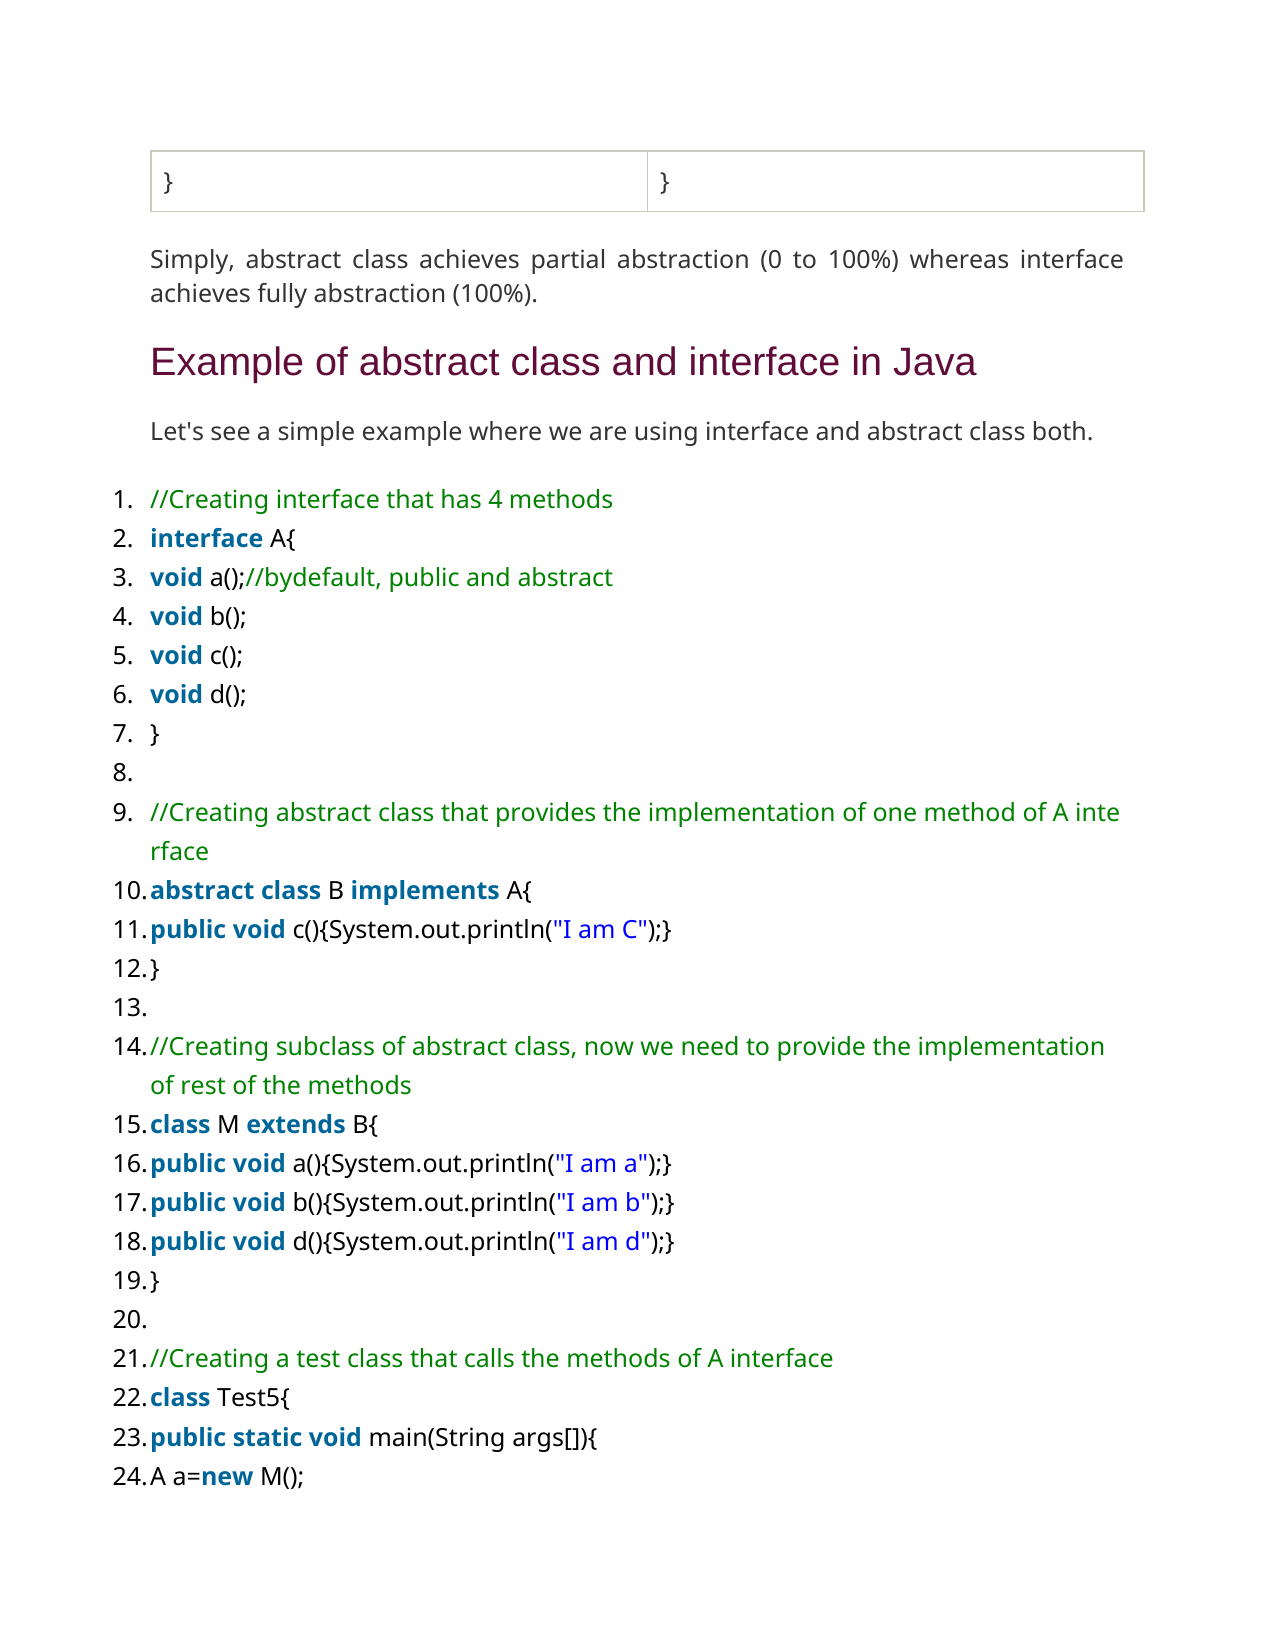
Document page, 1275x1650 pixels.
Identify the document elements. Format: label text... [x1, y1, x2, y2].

text Simply, abstract class achieves partial abstraction (0 to 100%) whereas interface achieves fully abstraction (100%). [150, 241, 1125, 309]
text Example of abstract class and interface in Java [150, 339, 1125, 384]
list void d(); [112, 672, 1125, 711]
list class Test5{ [112, 1375, 1125, 1414]
text Let's see a simple example where we are using interface and abstract class both. [150, 413, 1125, 447]
list public void b(){System.out.println("I am b");} [112, 1180, 1125, 1219]
list public void c(){System.out.println("I am C");} [112, 906, 1125, 945]
list } [112, 711, 1125, 750]
list public void a(){System.out.println("I am a");} [112, 1141, 1125, 1180]
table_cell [648, 152, 1143, 211]
list //Creating interface that has 4 methods [112, 477, 1125, 516]
list class M extends B{ [112, 1102, 1125, 1141]
list void b(); [112, 594, 1125, 633]
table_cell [152, 152, 647, 211]
list } [112, 945, 1125, 984]
list public void d(){System.out.println("I am d");} [112, 1219, 1125, 1258]
list void a();//bydefault, public and abstract [112, 555, 1125, 594]
list A a=new M(); [112, 1453, 1125, 1492]
list //Creating subclass of abstract class, now we need to provide the implementation of rest of the methods [112, 1023, 1125, 1102]
list abstract class B implements A{ [112, 867, 1125, 906]
list } [112, 1258, 1125, 1297]
list interface A{ [112, 516, 1125, 555]
list //Creating abstract class that provides the implementation of one method of A interface [112, 789, 1125, 867]
list void c(); [112, 633, 1125, 672]
list //Creating a test class that calls the methods of A interface [112, 1336, 1125, 1375]
list public static void main(String args[]){ [112, 1414, 1125, 1453]
